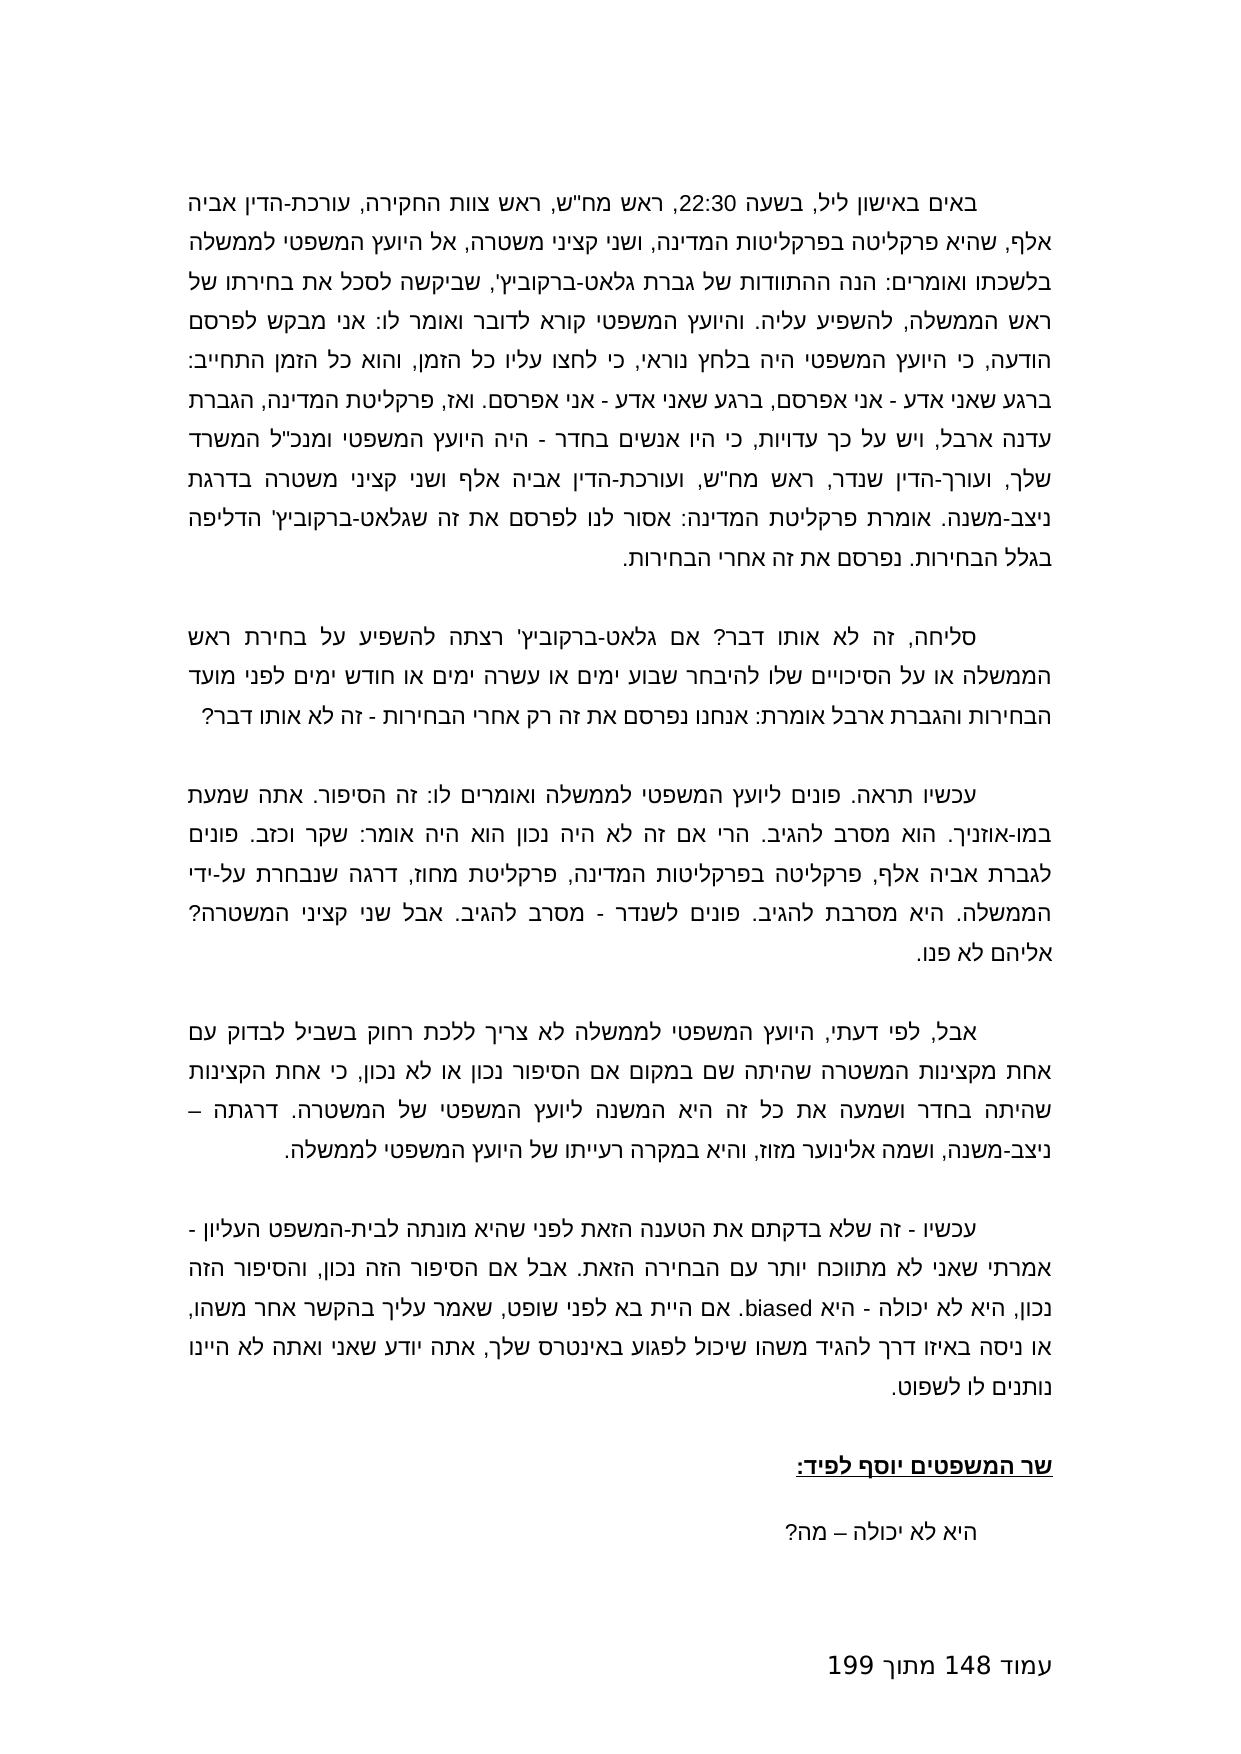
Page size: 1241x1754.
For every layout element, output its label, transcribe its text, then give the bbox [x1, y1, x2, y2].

text עכשיו תראה. פונים ליועץ המשפטי לממשלה ואומרים לו: זה הסיפור. אתה שמעת במו-אוזניך. הוא מסרב להגיב. הרי אם זה לא היה נכון הוא היה אומר: שקר וכזב. פונים לגברת אביה אלף, פרקליטה בפרקליטות המדינה, פרקליטת מחוז, דרגה שנבחרת על-ידי הממשלה. היא מסרבת להגיב. פונים לשנדר - מסרב להגיב. אבל שני קציני המשטרה? אליהם לא פנו. [187, 782, 1053, 966]
text שר המשפטים יוסף לפיד: [187, 1453, 1053, 1479]
text אבל, לפי דעתי, היועץ המשפטי לממשלה לא צריך ללכת רחוק בשביל לבדוק עם אחת מקצינות המשטרה שהיתה שם במקום אם הסיפור נכון או לא נכון, כי אחת הקצינות שהיתה בחדר ושמעה את כל זה היא המשנה ליועץ המשפטי של המשטרה. דרגתה – ניצב-משנה, ושמה אלינוער מזוז, והיא במקרה רעייתו של היועץ המשפטי לממשלה. [187, 1018, 1053, 1163]
text סליחה, זה לא אותו דבר? אם גלאט-ברקוביץ' רצתה להשפיע על בחירת ראש הממשלה או על הסיכויים שלו להיבחר שבוע ימים או עשרה ימים או חודש ימים לפני מועד הבחירות והגברת ארבל אומרת: אנחנו נפרסם את זה רק אחרי הבחירות - זה לא אותו דבר? [187, 624, 1053, 729]
text היא לא יכולה – מה? [187, 1519, 1053, 1545]
text באים באישון ליל, בשעה 22:30, ראש מח"ש, ראש צוות החקירה, עורכת-הדין אביה אלף, שהיא פרקליטה בפרקליטות המדינה, ושני קציני משטרה, אל היועץ המשפטי לממשלה בלשכתו ואומרים: הנה ההתוודות של גברת גלאט-ברקוביץ', שביקשה לסכל את בחירתו של ראש הממשלה, להשפיע עליה. והיועץ המשפטי קורא לדובר ואומר לו: אני מבקש לפרסם הודעה, כי היועץ המשפטי היה בלחץ נוראי, כי לחצו עליו כל הזמן, והוא כל הזמן התחייב: ברגע שאני אדע - אני אפרסם, ברגע שאני אדע - אני אפרסם. ואז, פרקליטת המדינה, הגברת עדנה ארבל, ויש על כך עדויות, כי היו אנשים בחדר - היה היועץ המשפטי ומנכ"ל המשרד שלך, ועורך-הדין שנדר, ראש מח"ש, ועורכת-הדין אביה אלף ושני קציני משטרה בדרגת ניצב-משנה. אומרת פרקליטת המדינה: אסור לנו לפרסם את זה שגלאט-ברקוביץ' הדליפה בגלל הבחירות. נפרסם את זה אחרי הבחירות. [187, 189, 1053, 571]
text עכשיו - זה שלא בדקתם את הטענה הזאת לפני שהיא מונתה לבית-המשפט העליון - אמרתי שאני לא מתווכח יותר עם הבחירה הזאת. אבל אם הסיפור הזה נכון, והסיפור הזה נכון, היא לא יכולה - היא biased. אם היית בא לפני שופט, שאמר עליך בהקשר אחר משהו, או ניסה באיזו דרך להגיד משהו שיכול לפגוע באינטרס שלך, אתה יודע שאני ואתה לא היינו נותנים לו לשפוט. [187, 1216, 1053, 1400]
